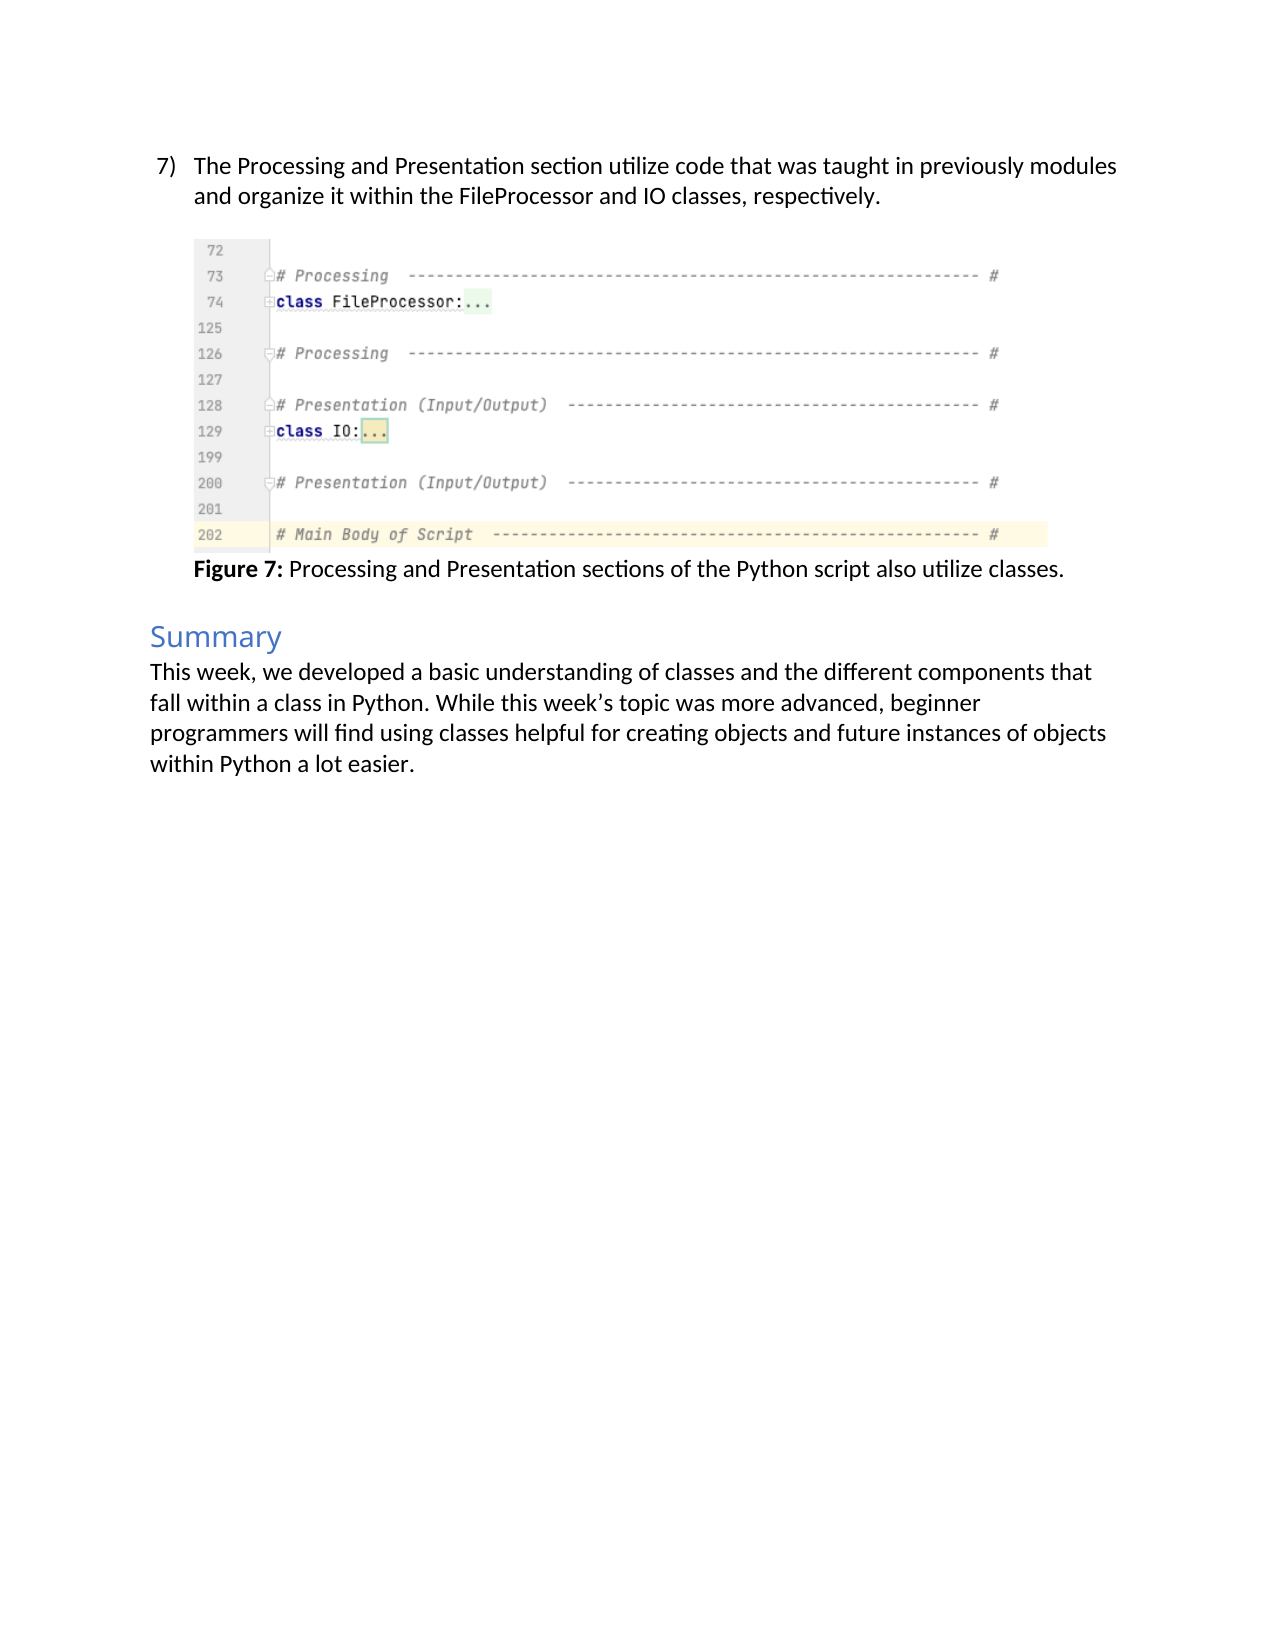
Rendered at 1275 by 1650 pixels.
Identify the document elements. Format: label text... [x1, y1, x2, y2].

list The Processing and Presentation section utilize code that was taught in previously modules and organize it within the FileProcessor and IO classes, respectively. [156, 150, 1125, 211]
text This week, we developed a basic understanding of classes and the different components that fall within a class in Python. While this week’s topic was more advanced, beginner programmers will find using classes helpful for creating objects and future instances of objects within Python a lot easier. [150, 656, 1125, 778]
picture [193, 239, 1048, 553]
text Figure 7: Processing and Presentation sections of the Python script also utilize classes. [194, 553, 1125, 583]
subtitle Summary [150, 616, 1125, 656]
